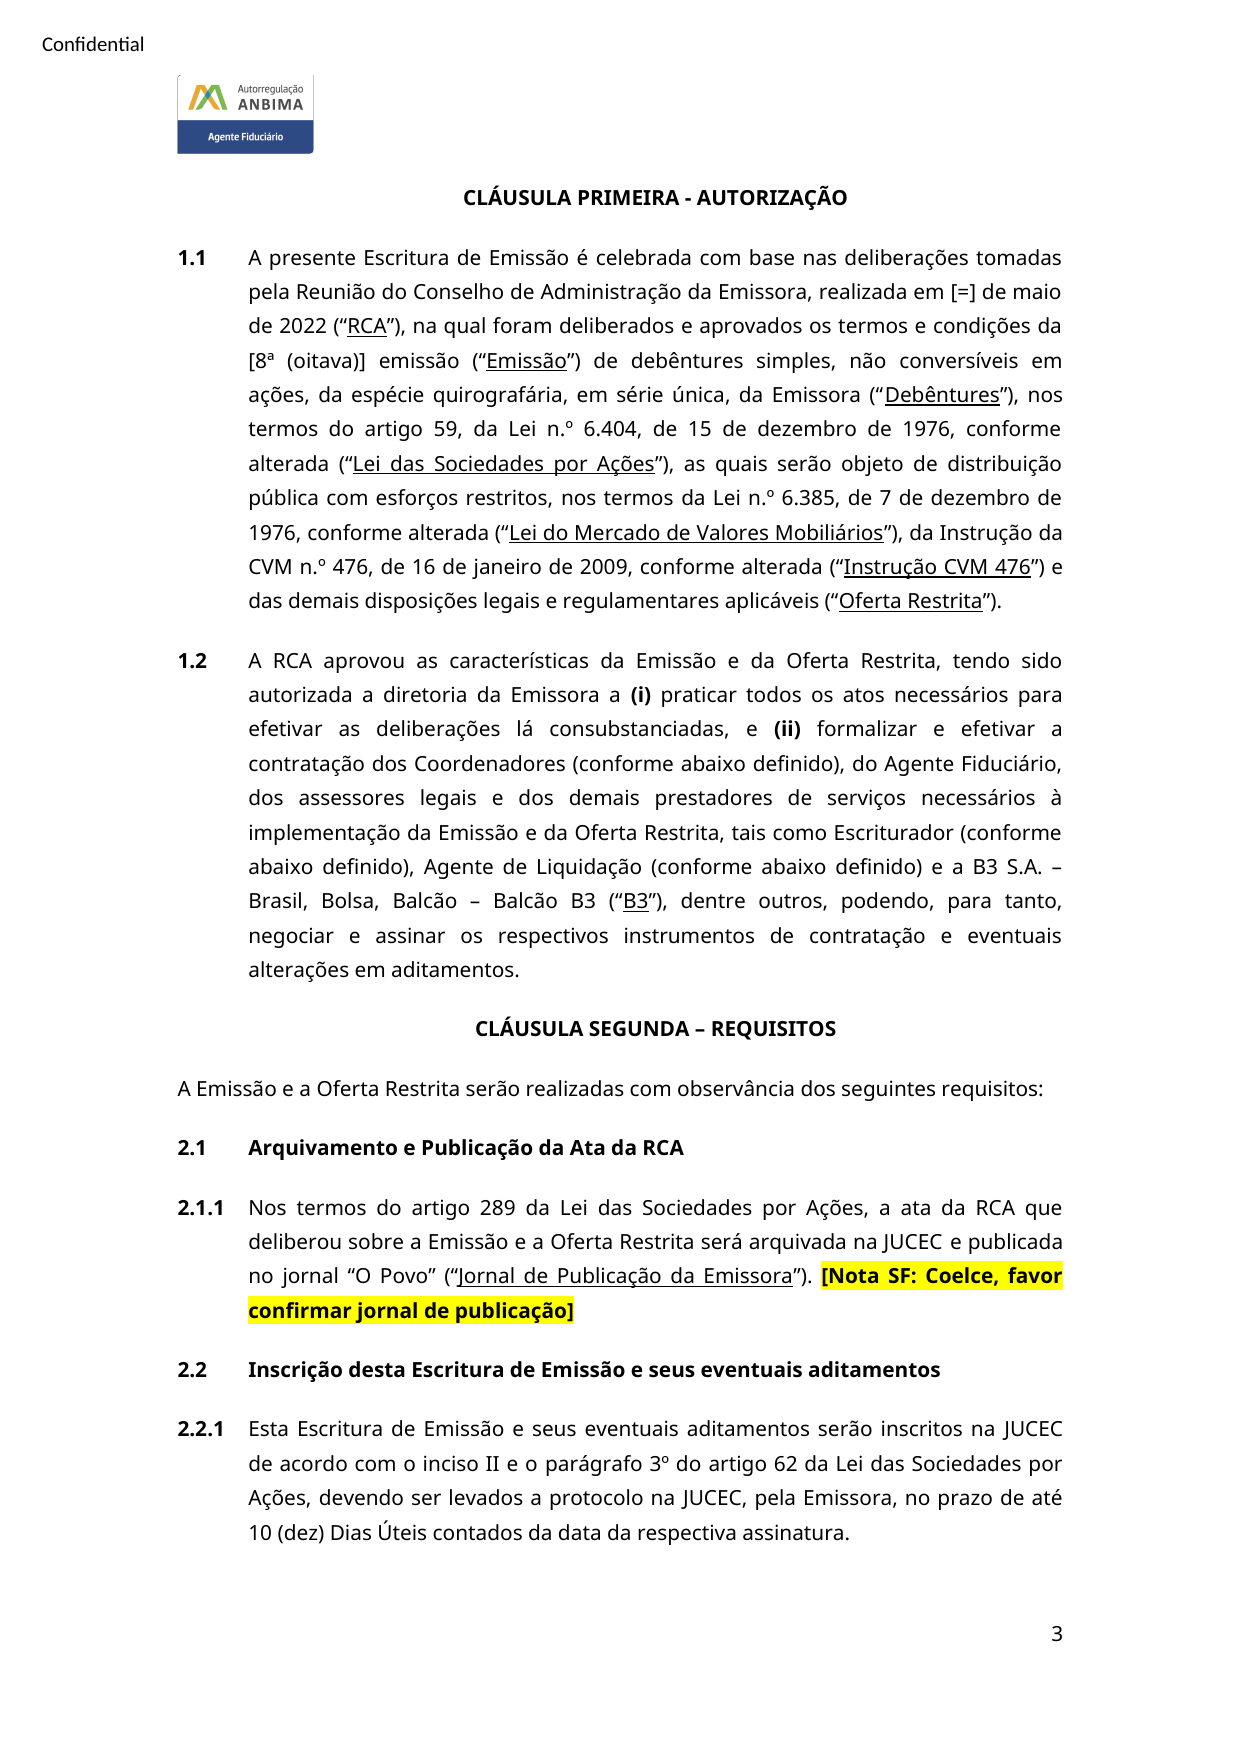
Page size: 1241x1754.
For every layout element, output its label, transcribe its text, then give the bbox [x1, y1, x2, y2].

text Arquivamento e Publicação da Ata da RCA [177, 1133, 1063, 1162]
text Nos termos do artigo 289 da Lei das Sociedades por Ações, a ata da RCA que deliberou sobre a Emissão e a Oferta Restrita será arquivada na JUCEC e publicada no jornal “O Povo” (“Jornal de Publicação da Emissora”). [Nota SF: Coelce, favor confirmar jornal de publicação] [177, 1193, 1063, 1324]
text CLÁUSULA SEGUNDA – REQUISITOS [177, 1014, 1063, 1043]
text A RCA aprovou as características da Emissão e da Oferta Restrita, tendo sido autorizada a diretoria da Emissora a (i) praticar todos os atos necessários para efetivar as deliberações lá consubstanciadas, e (ii) formalizar e efetivar a contratação dos Coordenadores (conforme abaixo definido), do Agente Fiduciário, dos assessores legais e dos demais prestadores de serviços necessários à implementação da Emissão e da Oferta Restrita, tais como Escriturador (conforme abaixo definido), Agente de Liquidação (conforme abaixo definido) e a B3 S.A. – Brasil, Bolsa, Balcão – Balcão B3 (“B3”), dentre outros, podendo, para tanto, negociar e assinar os respectivos instrumentos de contratação e eventuais alterações em aditamentos. [177, 646, 1063, 984]
text Esta Escritura de Emissão e seus eventuais aditamentos serão inscritos na JUCEC de acordo com o inciso II e o parágrafo 3º do artigo 62 da Lei das Sociedades por Ações, devendo ser levados a protocolo na JUCEC, pela Emissora, no prazo de até 10 (dez) Dias Úteis contados da data da respectiva assinatura. [177, 1414, 1063, 1546]
text Inscrição desta Escritura de Emissão e seus eventuais aditamentos [177, 1355, 1063, 1384]
list A Emissão e a Oferta Restrita serão realizadas com observância dos seguintes requisitos: [177, 1074, 1063, 1102]
picture [177, 75, 314, 154]
text CLÁUSULA PRIMEIRA - AUTORIZAÇÃO [177, 183, 1063, 212]
text A presente Escritura de Emissão é celebrada com base nas deliberações tomadas pela Reunião do Conselho de Administração da Emissora, realizada em [=] de maio de 2022 (“RCA”), na qual foram deliberados e aprovados os termos e condições da [8ª (oitava)] emissão (“Emissão”) de debêntures simples, não conversíveis em ações, da espécie quirografária, em série única, da Emissora (“Debêntures”), nos termos do artigo 59, da Lei n.º 6.404, de 15 de dezembro de 1976, conforme alterada (“Lei das Sociedades por Ações”), as quais serão objeto de distribuição pública com esforços restritos, nos termos da Lei n.º 6.385, de 7 de dezembro de 1976, conforme alterada (“Lei do Mercado de Valores Mobiliários”), da Instrução da CVM n.º 476, de 16 de janeiro de 2009, conforme alterada (“Instrução CVM 476”) e das demais disposições legais e regulamentares aplicáveis (“Oferta Restrita”). [177, 243, 1063, 615]
